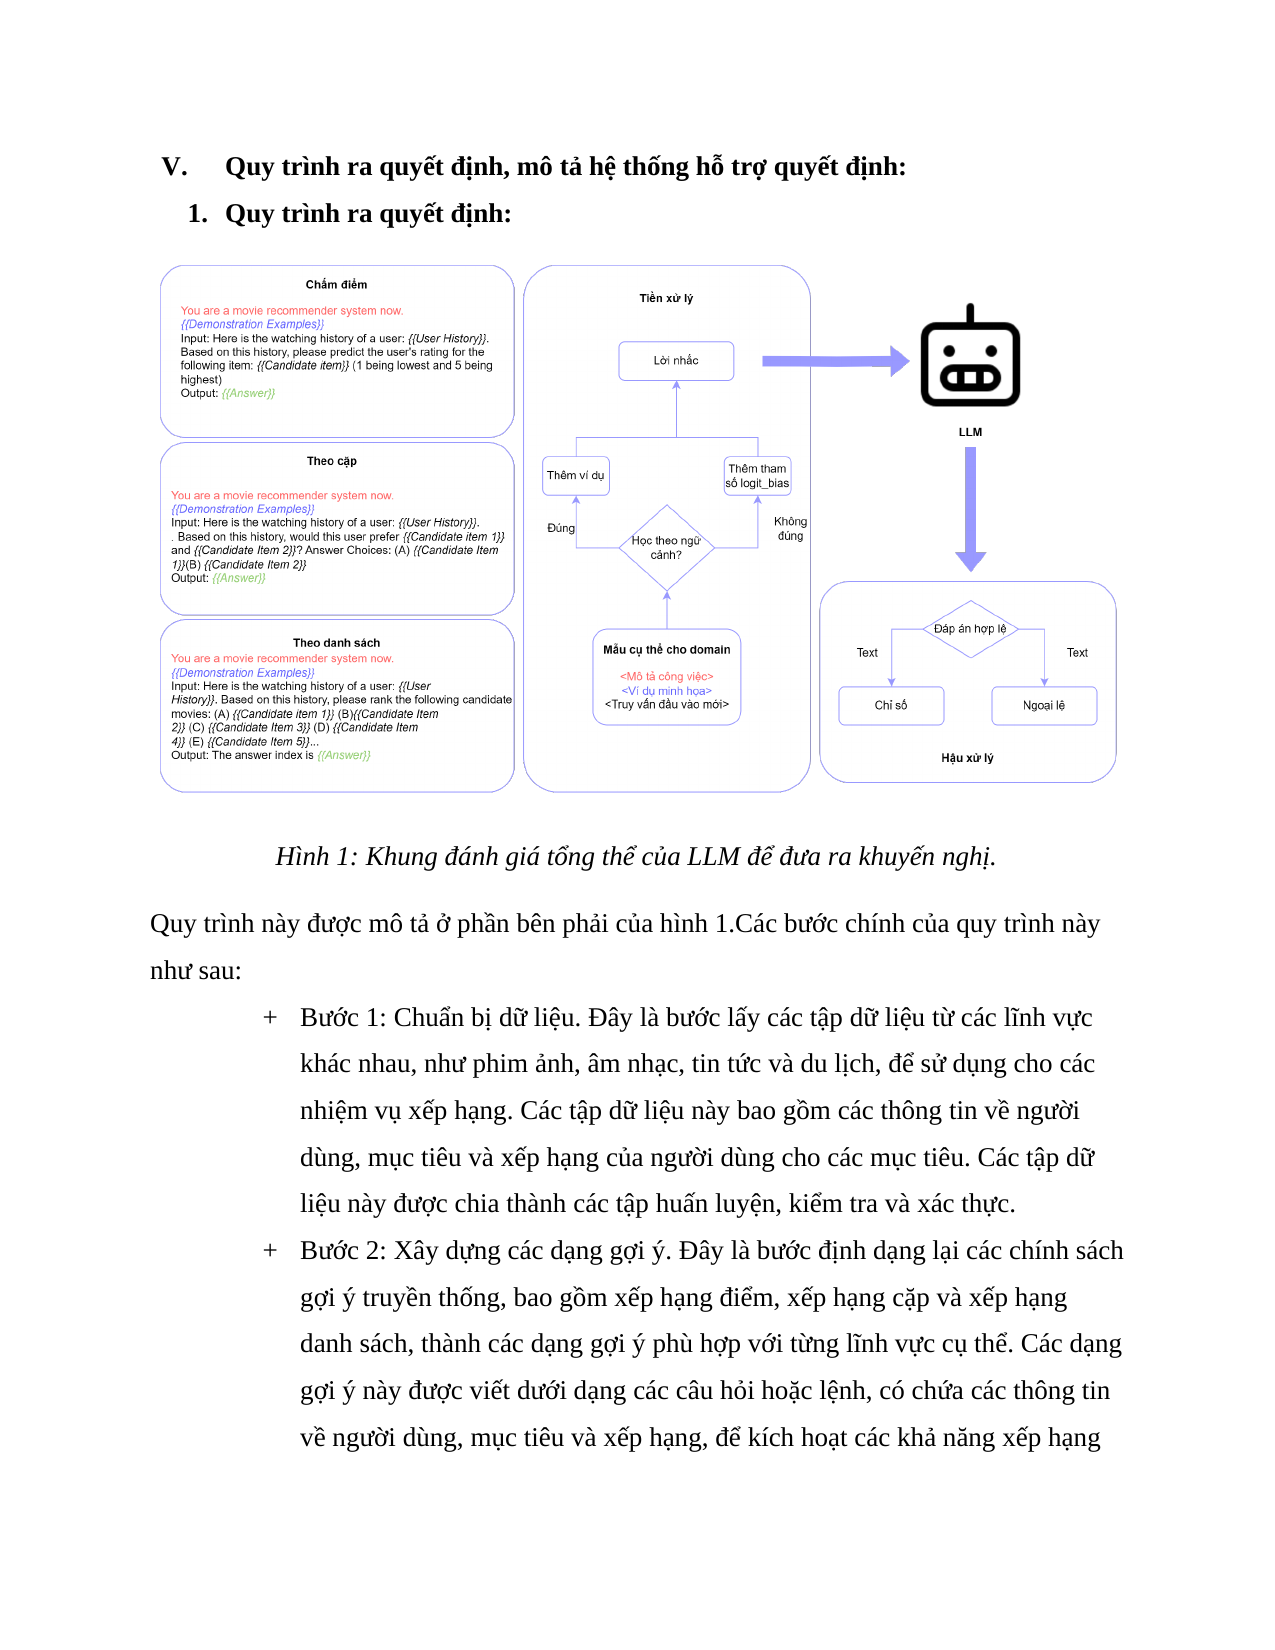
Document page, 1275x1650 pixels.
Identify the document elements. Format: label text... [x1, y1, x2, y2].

picture [150, 255, 1125, 827]
subtitle Quy trình ra quyết định, mô tả hệ thống hỗ trợ quyết định: [187, 150, 1125, 181]
text Hình 1: Khung đánh giá tổng thể của LLM để đưa ra khuyến nghị. [150, 840, 1125, 871]
subtitle Quy trình ra quyết định: [187, 197, 1125, 228]
text Quy trình này được mô tả ở phần bên phải của hình 1.Các bước chính của quy trình này như sau: [150, 907, 1125, 985]
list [262, 1234, 1125, 1452]
list Bước 1: Chuẩn bị dữ liệu. Đây là bước lấy các tập dữ liệu từ các lĩnh vực khác nhau, như phim ảnh, âm nhạc, tin tức và du lịch, để sử dụng cho các nhiệm vụ xếp hạng. Các tập dữ liệu này bao gồm các thông tin về người dùng, mục tiêu và xếp hạng của người dùng cho các mục tiêu. Các tập dữ liệu này được chia thành các tập huấn luyện, kiểm tra và xác thực. [262, 1001, 1125, 1218]
